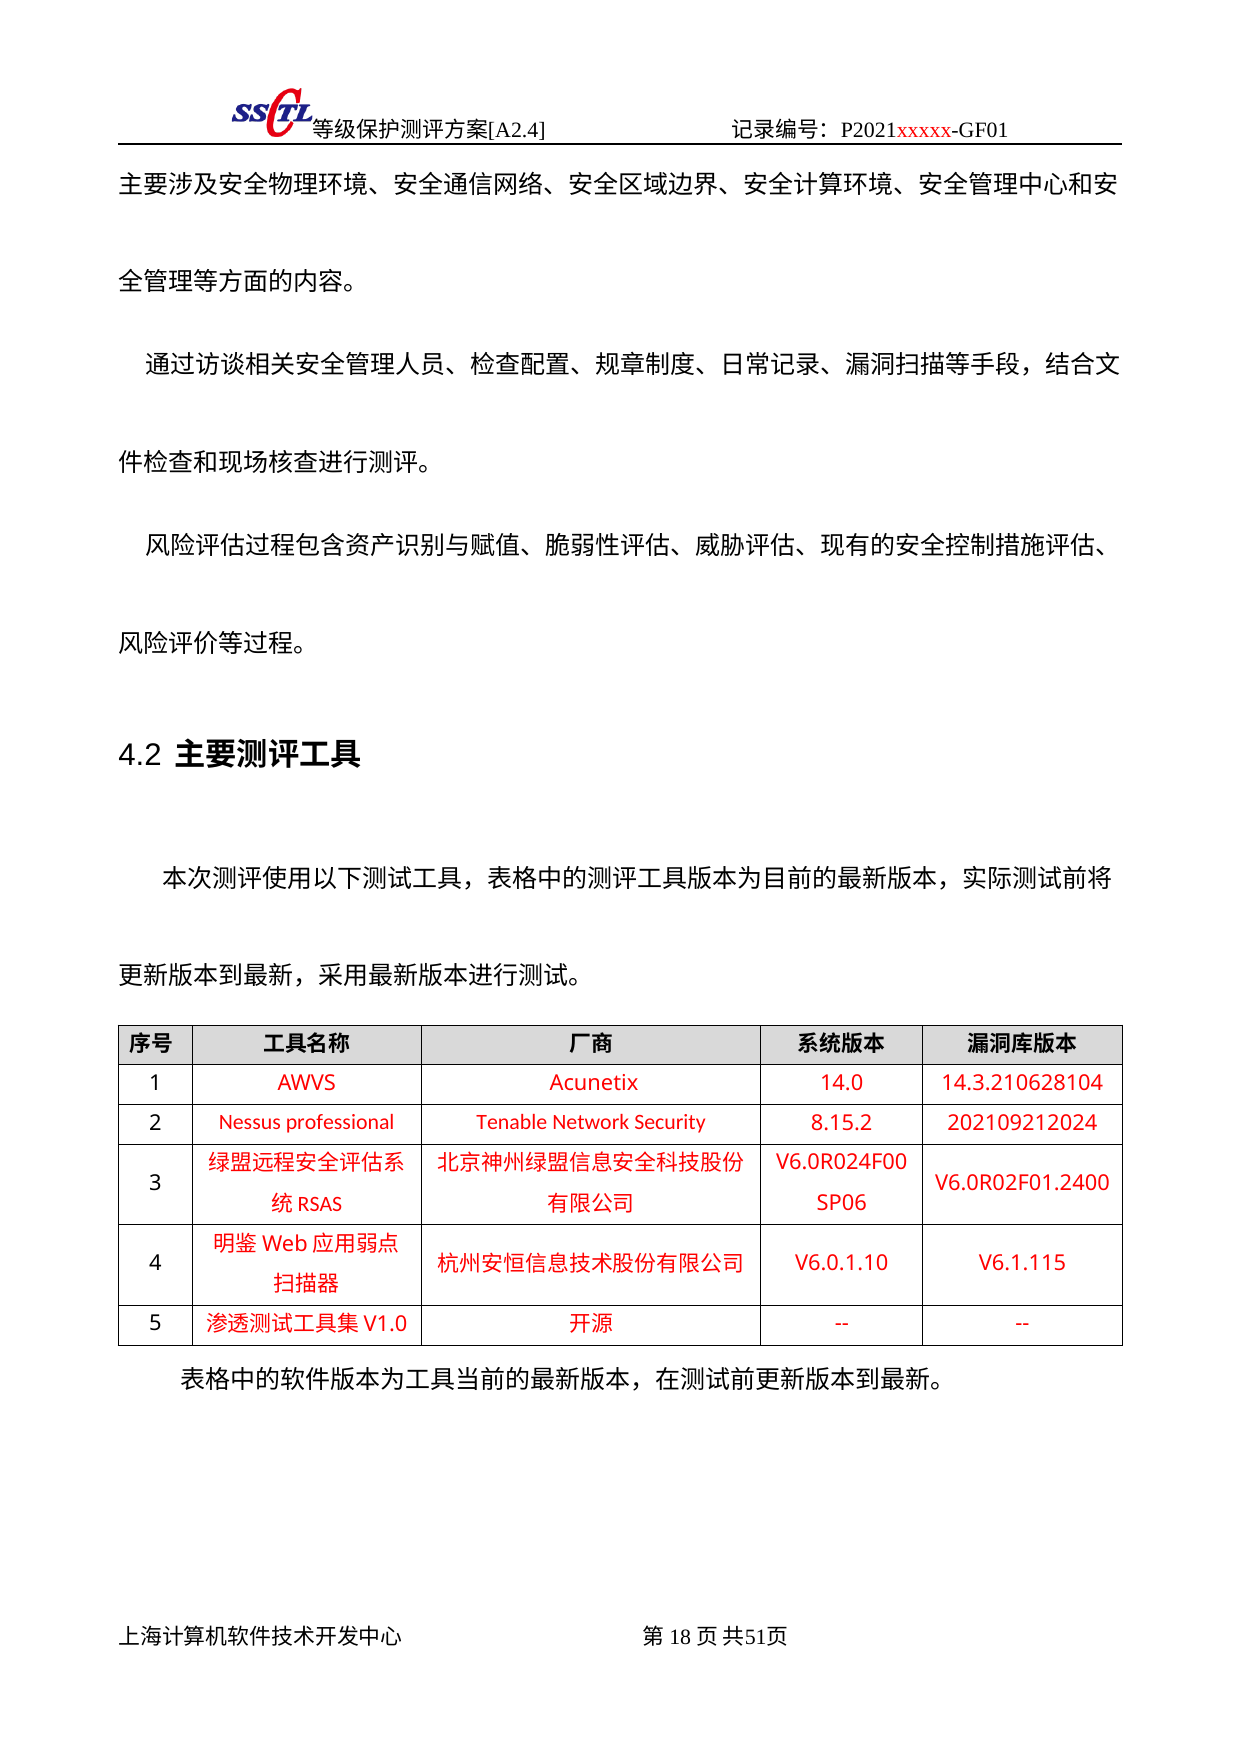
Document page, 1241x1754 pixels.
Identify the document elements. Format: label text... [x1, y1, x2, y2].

table_cell Tenable Network Security [422, 1105, 760, 1144]
table_cell V6.0R024F00SP06 [761, 1145, 922, 1224]
table_cell [119, 1145, 192, 1224]
table_header 系统版本 [761, 1026, 922, 1064]
table_cell V6.1.115 [923, 1225, 1122, 1305]
table_cell 8.15.2 [761, 1105, 922, 1144]
table_cell 绿盟远程安全评估系统RSAS [193, 1145, 421, 1224]
table_header 序号 [119, 1026, 192, 1064]
table_cell 北京神州绿盟信息安全科技股份有限公司 [422, 1145, 760, 1224]
table_cell V6.0R02F01.2400 [923, 1145, 1122, 1224]
text 表格中的软件版本为工具当前的最新版本，在测试前更新版本到最新。 [118, 1346, 1122, 1411]
table_cell [119, 1105, 192, 1144]
table_cell [119, 1225, 192, 1305]
table_cell AWVS [193, 1065, 421, 1104]
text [118, 150, 1122, 312]
table_header 漏洞库版本 [923, 1026, 1122, 1064]
subtitle 主要测评工具 [118, 719, 1122, 784]
table_cell Nessus professional [193, 1105, 421, 1144]
table_cell 杭州安恒信息技术股份有限公司 [422, 1225, 760, 1305]
text 风险评估过程包含资产识别与赋值、脆弱性评估、威胁评估、现有的安全控制措施评估、风险评价等过程。 [118, 511, 1122, 674]
table_cell -- [761, 1306, 922, 1344]
table_cell [119, 1306, 192, 1344]
picture [231, 88, 313, 137]
text 本次测评使用以下测试工具，表格中的测评工具版本为目前的最新版本，实际测试前将更新版本到最新，采用最新版本进行测试。 [118, 844, 1122, 1006]
table_cell 明鉴Web应用弱点扫描器 [193, 1225, 421, 1305]
table_cell 14.3.210628104 [923, 1065, 1122, 1104]
table_cell [119, 1065, 192, 1104]
table_header 厂商 [422, 1026, 760, 1064]
table_cell 渗透测试工具集V1.0 [193, 1306, 421, 1344]
table_cell Acunetix [422, 1065, 760, 1104]
text 通过访谈相关安全管理人员、检查配置、规章制度、日常记录、漏洞扫描等手段，结合文件检查和现场核查进行测评。 [118, 331, 1122, 493]
table_cell V6.0.1.10 [761, 1225, 922, 1305]
table_header 工具名称 [193, 1026, 421, 1064]
table_cell 202109212024 [923, 1105, 1122, 1144]
table_cell -- [923, 1306, 1122, 1344]
table_cell 开源 [422, 1306, 760, 1344]
table_cell 14.0 [761, 1065, 922, 1104]
